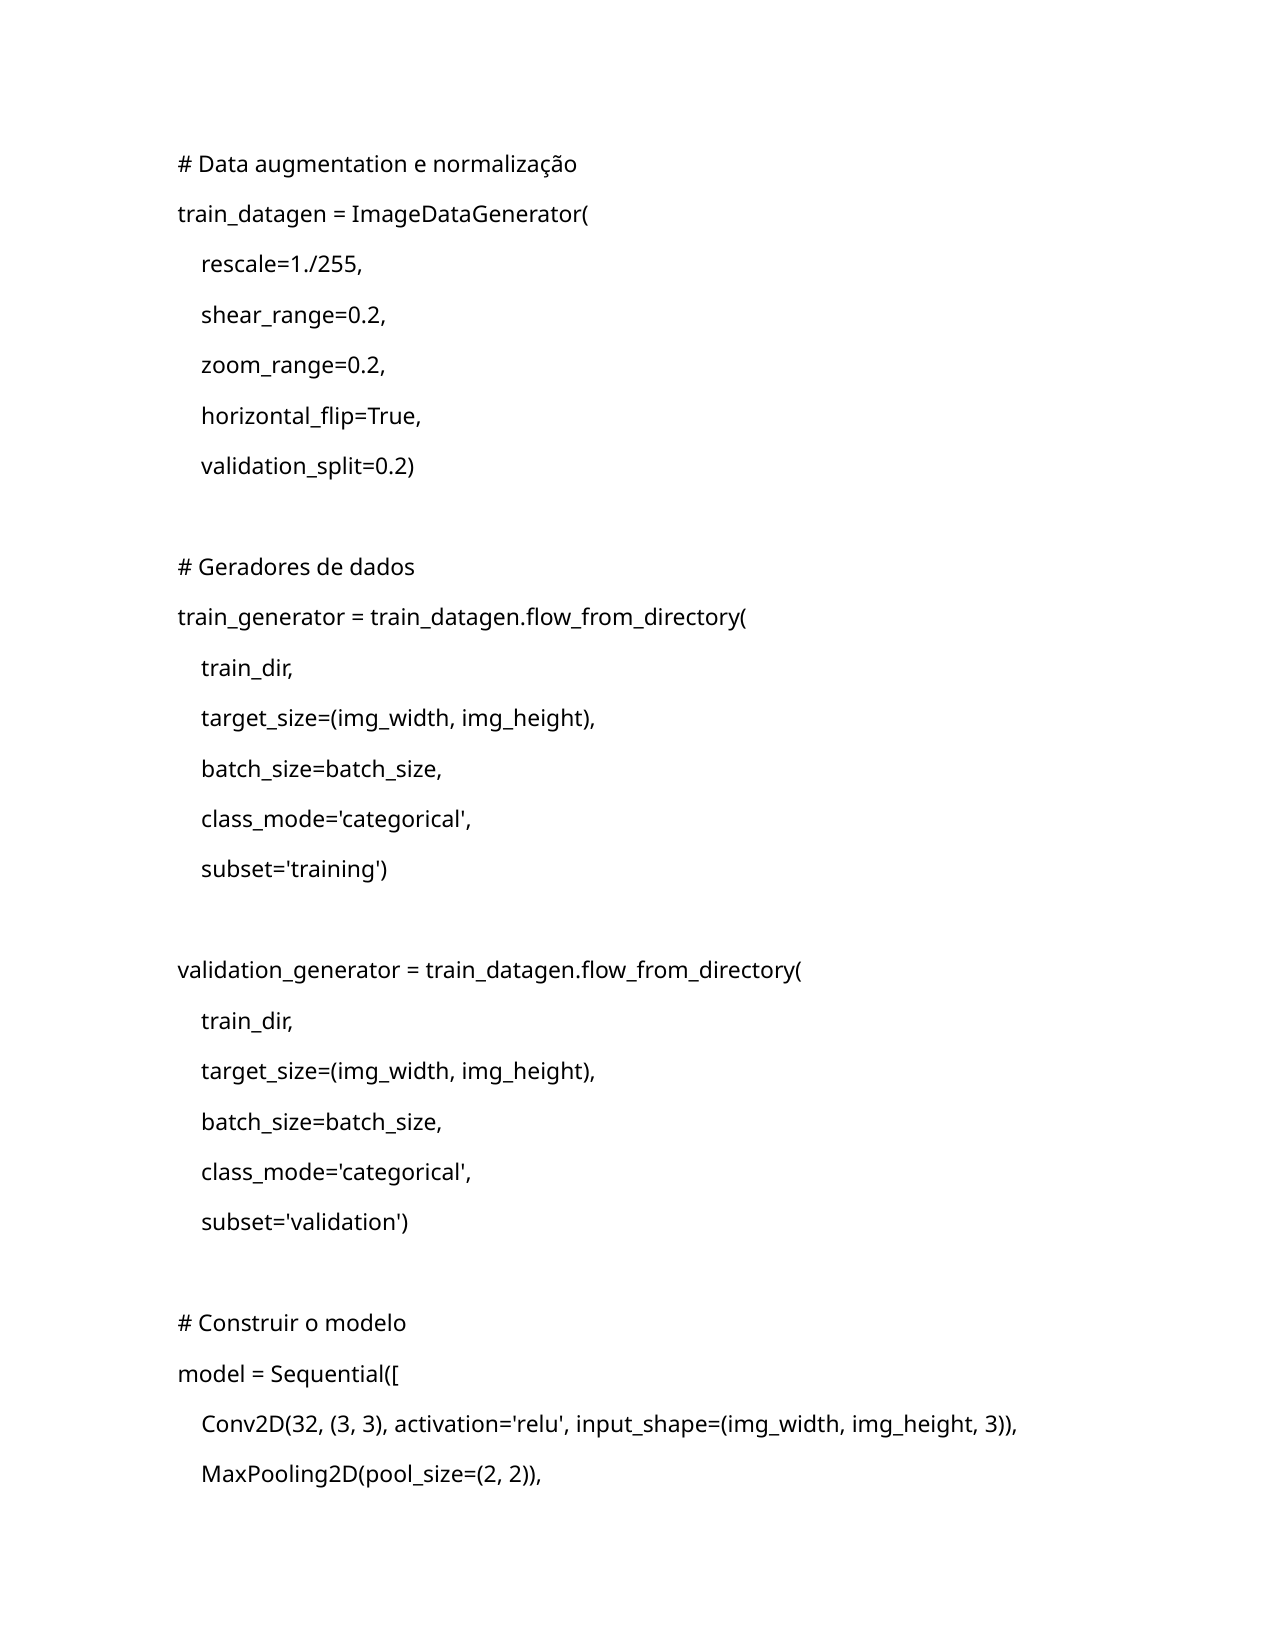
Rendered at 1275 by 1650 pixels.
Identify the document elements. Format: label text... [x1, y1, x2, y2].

text rescale=1./255, [177, 248, 1098, 280]
text class_mode='categorical', [177, 803, 1098, 834]
text train_dir, [177, 1005, 1098, 1036]
text zoom_range=0.2, [177, 349, 1098, 381]
text model = Sequential([ [177, 1358, 1098, 1389]
text class_mode='categorical', [177, 1156, 1098, 1187]
text train_dir, [177, 652, 1098, 683]
text validation_split=0.2) [177, 450, 1098, 481]
text target_size=(img_width, img_height), [177, 1055, 1098, 1086]
text # Data augmentation e normalização [177, 148, 1098, 179]
text train_datagen = ImageDataGenerator( [177, 198, 1098, 229]
text subset='training') [177, 853, 1098, 885]
text # Construir o modelo [177, 1307, 1098, 1338]
text horizontal_flip=True, [177, 400, 1098, 431]
text subset='validation') [177, 1206, 1098, 1238]
text target_size=(img_width, img_height), [177, 702, 1098, 733]
text Conv2D(32, (3, 3), activation='relu', input_shape=(img_width, img_height, 3)), [177, 1408, 1098, 1439]
text MaxPooling2D(pool_size=(2, 2)), [177, 1458, 1098, 1490]
text train_generator = train_datagen.flow_from_directory( [177, 601, 1098, 633]
text shear_range=0.2, [177, 299, 1098, 330]
text validation_generator = train_datagen.flow_from_directory( [177, 954, 1098, 986]
text batch_size=batch_size, [177, 753, 1098, 784]
text # Geradores de dados [177, 551, 1098, 582]
text batch_size=batch_size, [177, 1106, 1098, 1137]
